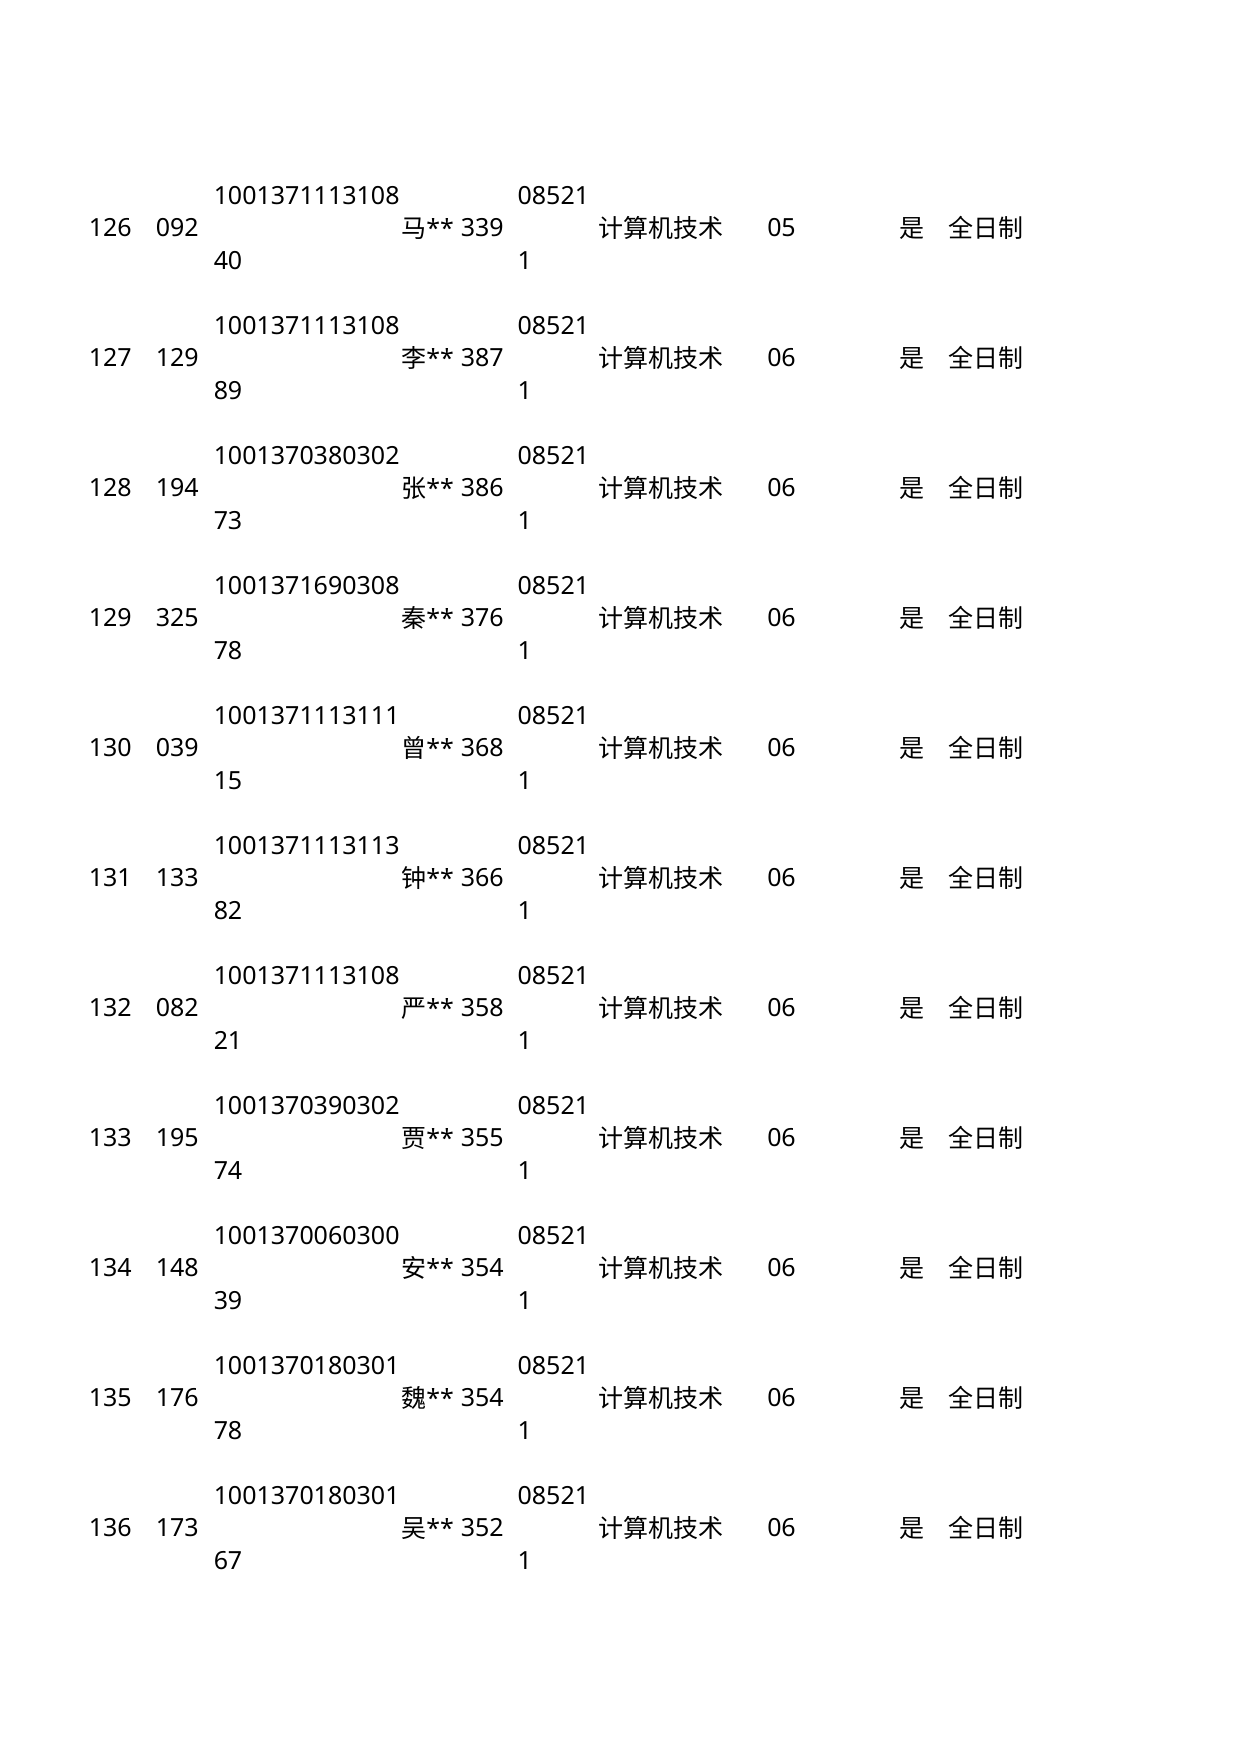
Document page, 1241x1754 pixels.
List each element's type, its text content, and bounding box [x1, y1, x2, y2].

table_cell 全日制 [948, 162, 1045, 292]
table_cell 计算机技术 [599, 1072, 767, 1202]
table_cell 06 [767, 1462, 899, 1592]
table_cell 085211 [518, 1072, 599, 1202]
table_cell 计算机技术 [599, 942, 767, 1072]
table_cell 06 [767, 812, 899, 942]
table_cell 195 [156, 1072, 213, 1202]
table_cell 是 [899, 422, 948, 552]
table_cell 386 [461, 422, 517, 552]
table_cell 325 [156, 552, 213, 682]
table_cell 全日制 [948, 1072, 1045, 1202]
table_cell 是 [899, 1202, 948, 1332]
table_cell 秦** [401, 552, 461, 682]
table_cell 计算机技术 [599, 162, 767, 292]
table_cell 133 [156, 812, 213, 942]
table_cell 安** [401, 1202, 461, 1332]
table_cell 05 [767, 162, 899, 292]
table_cell 126 [89, 162, 156, 292]
table_cell 钟** [401, 812, 461, 942]
table_cell 339 [461, 162, 517, 292]
table_cell 128 [89, 422, 156, 552]
table_cell 100137111310821 [214, 942, 401, 1072]
table_cell 严** [401, 942, 461, 1072]
table_cell 贾** [401, 1072, 461, 1202]
table_cell 354 [461, 1332, 517, 1462]
table_cell 085211 [518, 812, 599, 942]
table_cell 100137018030178 [214, 1332, 401, 1462]
table_cell 张** [401, 422, 461, 552]
table_cell 魏** [401, 1332, 461, 1462]
table_cell 马** [401, 162, 461, 292]
table_cell 085211 [518, 942, 599, 1072]
table_cell 354 [461, 1202, 517, 1332]
table_cell 计算机技术 [599, 812, 767, 942]
table_cell 06 [767, 942, 899, 1072]
table_cell 100137039030274 [214, 1072, 401, 1202]
table_cell 全日制 [948, 422, 1045, 552]
table_cell 全日制 [948, 682, 1045, 812]
table_cell 计算机技术 [599, 1202, 767, 1332]
table_cell 136 [89, 1462, 156, 1592]
table_cell 100137006030039 [214, 1202, 401, 1332]
table_cell 092 [156, 162, 213, 292]
table_cell 131 [89, 812, 156, 942]
table_cell 100137018030167 [214, 1462, 401, 1592]
table_cell 计算机技术 [599, 1332, 767, 1462]
table_cell 127 [89, 292, 156, 422]
table_cell 387 [461, 292, 517, 422]
table_cell 085211 [518, 552, 599, 682]
table_cell 全日制 [948, 292, 1045, 422]
table_cell 全日制 [948, 1202, 1045, 1332]
table_cell 计算机技术 [599, 292, 767, 422]
table_cell 352 [461, 1462, 517, 1592]
table_cell 194 [156, 422, 213, 552]
table_cell 06 [767, 552, 899, 682]
table_cell 173 [156, 1462, 213, 1592]
table_cell 全日制 [948, 812, 1045, 942]
table_cell 133 [89, 1072, 156, 1202]
table_cell 是 [899, 552, 948, 682]
table_cell 是 [899, 1462, 948, 1592]
table_cell 计算机技术 [599, 682, 767, 812]
table_cell 129 [156, 292, 213, 422]
table_cell 06 [767, 292, 899, 422]
table_cell 085211 [518, 682, 599, 812]
table_cell 是 [899, 1072, 948, 1202]
table_cell 085211 [518, 422, 599, 552]
table_cell 100137111310840 [214, 162, 401, 292]
table_cell 082 [156, 942, 213, 1072]
table_cell 085211 [518, 162, 599, 292]
table_cell 358 [461, 942, 517, 1072]
table_cell 085211 [518, 292, 599, 422]
table_cell 100137038030273 [214, 422, 401, 552]
table_cell 085211 [518, 1332, 599, 1462]
table_cell 130 [89, 682, 156, 812]
table_cell 366 [461, 812, 517, 942]
table_cell 计算机技术 [599, 552, 767, 682]
table_cell 368 [461, 682, 517, 812]
table_cell 100137111311382 [214, 812, 401, 942]
table_cell 曾** [401, 682, 461, 812]
table_cell 176 [156, 1332, 213, 1462]
table_cell 计算机技术 [599, 422, 767, 552]
table_cell 06 [767, 1072, 899, 1202]
table_cell 132 [89, 942, 156, 1072]
table_cell 全日制 [948, 552, 1045, 682]
table_cell 134 [89, 1202, 156, 1332]
table_cell 06 [767, 1332, 899, 1462]
table_cell 085211 [518, 1462, 599, 1592]
table_cell 是 [899, 292, 948, 422]
table_cell 06 [767, 1202, 899, 1332]
table_cell 是 [899, 1332, 948, 1462]
table_cell 全日制 [948, 1332, 1045, 1462]
table_cell 100137111310889 [214, 292, 401, 422]
table_cell 06 [767, 682, 899, 812]
table_cell 129 [89, 552, 156, 682]
table_cell 148 [156, 1202, 213, 1332]
table_cell 06 [767, 422, 899, 552]
table_cell 是 [899, 682, 948, 812]
table_cell 039 [156, 682, 213, 812]
table_cell 085211 [518, 1202, 599, 1332]
table_cell 全日制 [948, 942, 1045, 1072]
table_cell 全日制 [948, 1462, 1045, 1592]
table_cell 是 [899, 812, 948, 942]
table_cell 100137169030878 [214, 552, 401, 682]
table_cell 李** [401, 292, 461, 422]
table_cell 355 [461, 1072, 517, 1202]
table_cell 吴** [401, 1462, 461, 1592]
table_cell 100137111311115 [214, 682, 401, 812]
table_cell 计算机技术 [599, 1462, 767, 1592]
table_cell 135 [89, 1332, 156, 1462]
table_cell 376 [461, 552, 517, 682]
table_cell 是 [899, 162, 948, 292]
table_cell 是 [899, 942, 948, 1072]
